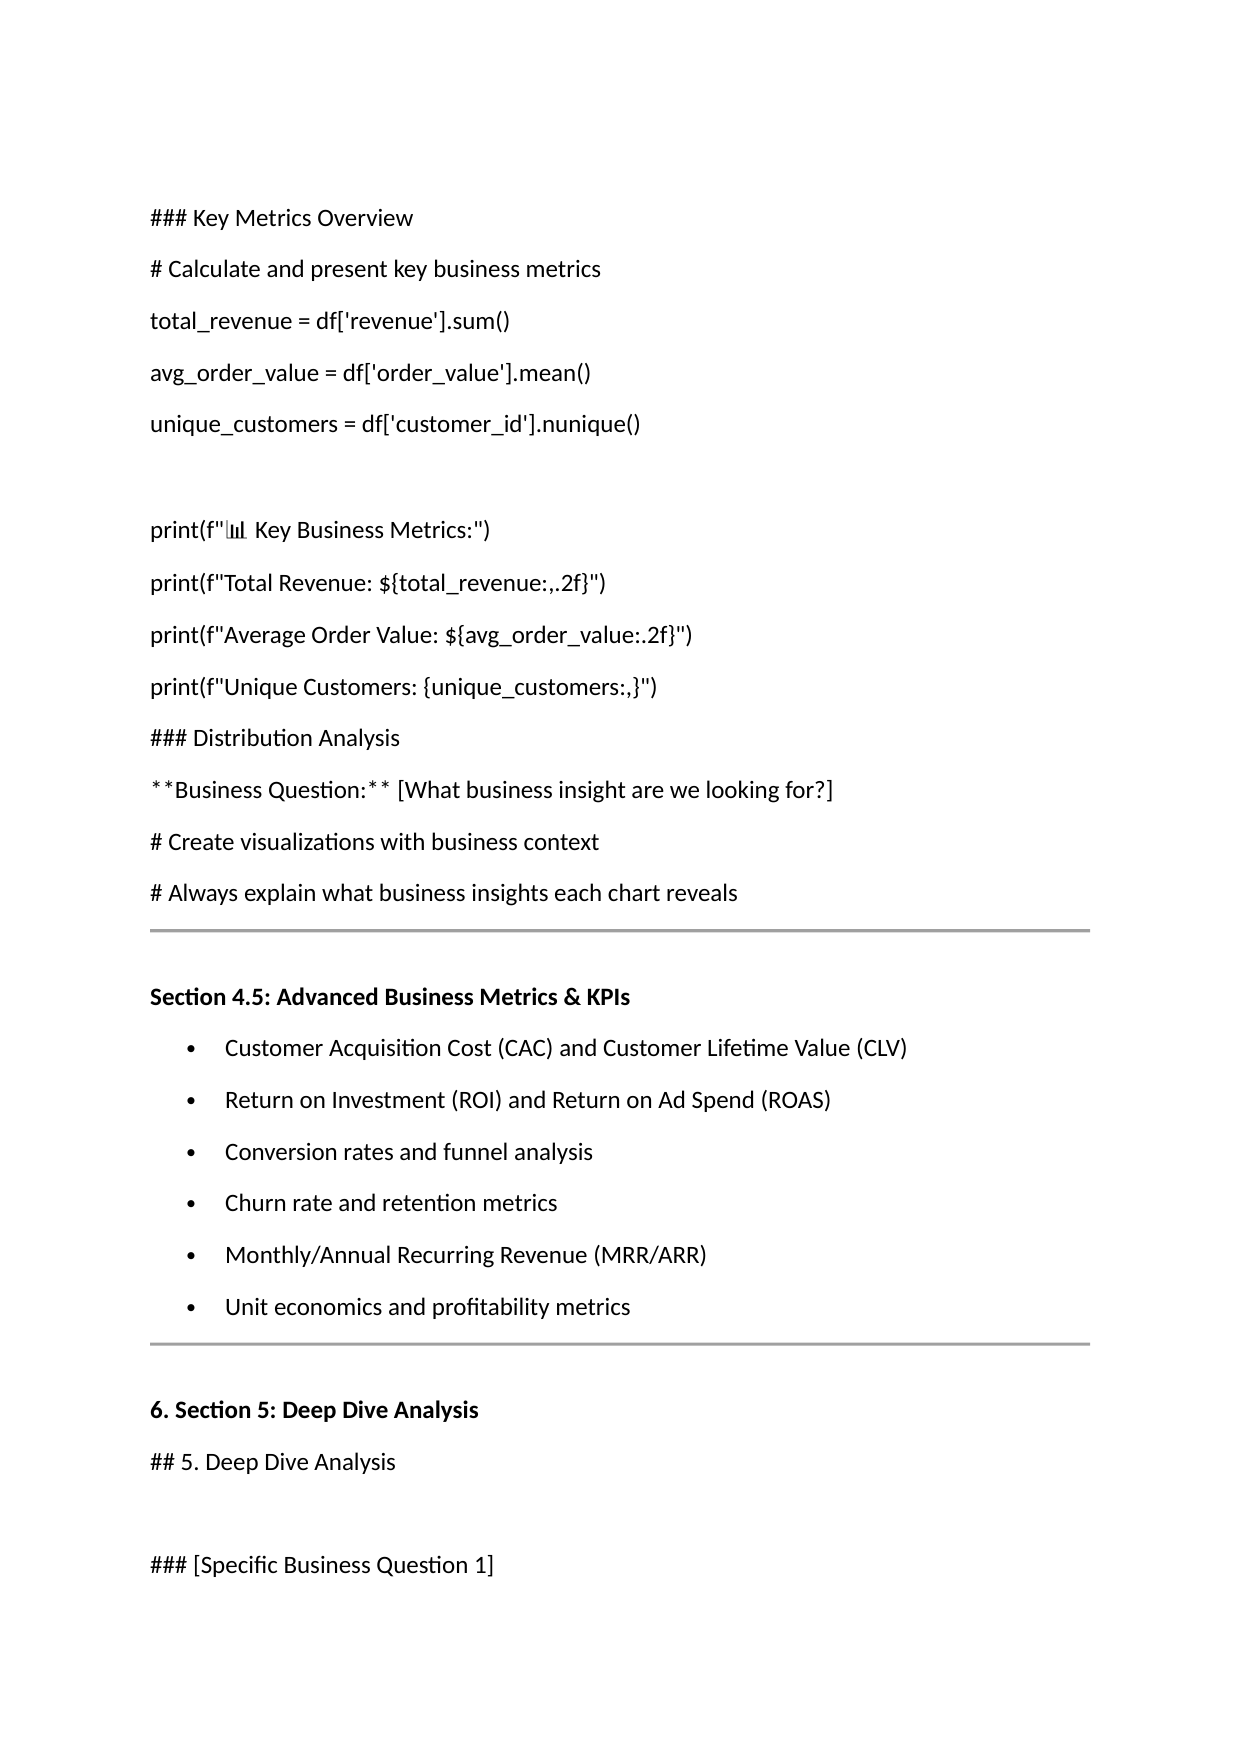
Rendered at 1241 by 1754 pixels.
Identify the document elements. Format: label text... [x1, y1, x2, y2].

text ## 5. Deep Dive Analysis [150, 1446, 1090, 1476]
list Monthly/Annual Recurring Revenue (MRR/ARR) [187, 1239, 1090, 1270]
list Unit economics and profitability metrics [187, 1291, 1090, 1321]
text avg_order_value = df['order_value'].mean() [150, 357, 1090, 387]
list Customer Acquisition Cost (CAC) and Customer Lifetime Value (CLV) [187, 1032, 1090, 1063]
text print(f"Unique Customers: {unique_customers:,}") [150, 671, 1090, 701]
list Conversion rates and funnel analysis [187, 1136, 1090, 1166]
text 6. Section 5: Deep Dive Analysis [150, 1394, 1090, 1425]
list Return on Investment (ROI) and Return on Ad Spend (ROAS) [187, 1084, 1090, 1115]
text unique_customers = df['customer_id'].nunique() [150, 408, 1090, 439]
text print(f"Total Revenue: ${total_revenue:,.2f}") [150, 567, 1090, 598]
text ### [Specific Business Question 1] [150, 1549, 1090, 1580]
text ### Key Metrics Overview [150, 202, 1090, 232]
text print(f"📊 Key Business Metrics:") [150, 512, 1090, 546]
list Churn rate and retention metrics [187, 1187, 1090, 1218]
text # Calculate and present key business metrics [150, 253, 1090, 284]
text ### Distribution Analysis [150, 722, 1090, 753]
text # Always explain what business insights each chart reveals [150, 877, 1090, 908]
text **Business Question:** [What business insight are we looking for?] [150, 774, 1090, 805]
text total_revenue = df['revenue'].sum() [150, 305, 1090, 336]
text # Create visualizations with business context [150, 826, 1090, 856]
text Section 4.5: Advanced Business Metrics & KPIs [150, 981, 1090, 1011]
text print(f"Average Order Value: ${avg_order_value:.2f}") [150, 619, 1090, 650]
